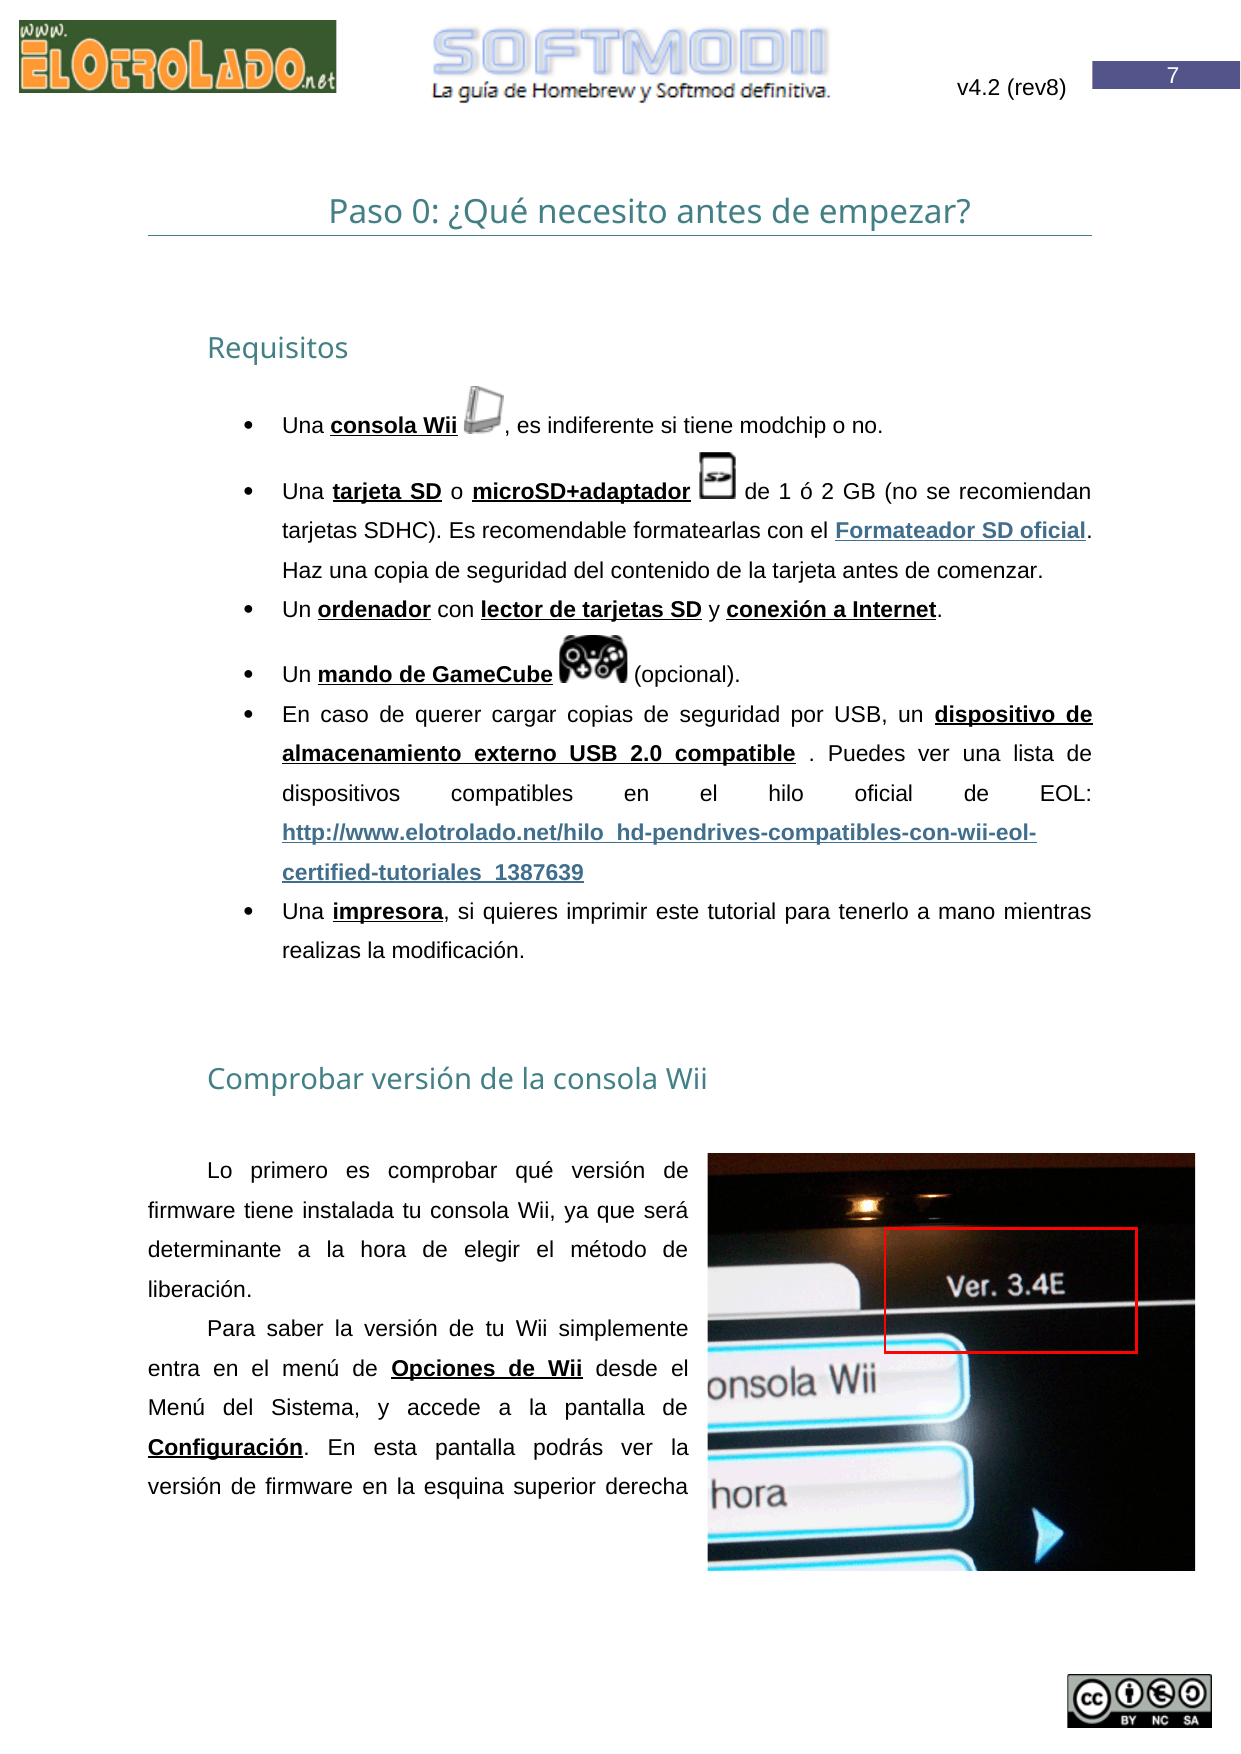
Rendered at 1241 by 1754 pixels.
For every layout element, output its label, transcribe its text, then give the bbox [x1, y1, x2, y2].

picture [699, 452, 736, 499]
picture [707, 1153, 1196, 1571]
list Una tarjeta SD o microSD+adaptador de 1 ó 2 GB (no se recomiendan tarjetas SDHC). Es recomendable formatearlas con el Formateador SD oficial. Haz una copia de seguridad del contenido de la tarjeta antes de comenzar. [244, 452, 1092, 583]
list Una consola Wii , es indiferente si tiene modchip o no. [244, 387, 1092, 439]
picture [1067, 1674, 1212, 1728]
picture [19, 20, 337, 93]
list En caso de querer cargar copias de seguridad por USB, un dispositivo de almacenamiento externo USB 2.0 compatible . Puedes ver una lista de dispositivos compatibles en el hilo oficial de EOL: http://www.elotrolado.net/hilo_hd-pendrives-compatibles-con-wii-eol-certified-tutoriales_1387639 [244, 701, 1092, 885]
list Un mando de GameCube (opcional). [244, 636, 1092, 687]
picture [463, 386, 504, 434]
subtitle Paso 0: ¿Qué necesito antes de empezar? [148, 187, 1092, 235]
list Un ordenador con lector de tarjetas SD y conexión a Internet. [244, 596, 1092, 622]
text Lo primero es comprobar qué versión de firmware tiene instalada tu consola Wii, ya que será determinante a la hora de elegir el método de liberación. [148, 1157, 707, 1302]
list Una impresora, si quieres imprimir este tutorial para tenerlo a mano mientras realizas la modificación. [244, 898, 1092, 964]
picture [559, 635, 628, 683]
subtitle Comprobar versión de la consola Wii [148, 1058, 1092, 1098]
subtitle Requisitos [148, 327, 1092, 367]
picture [420, 11, 851, 119]
